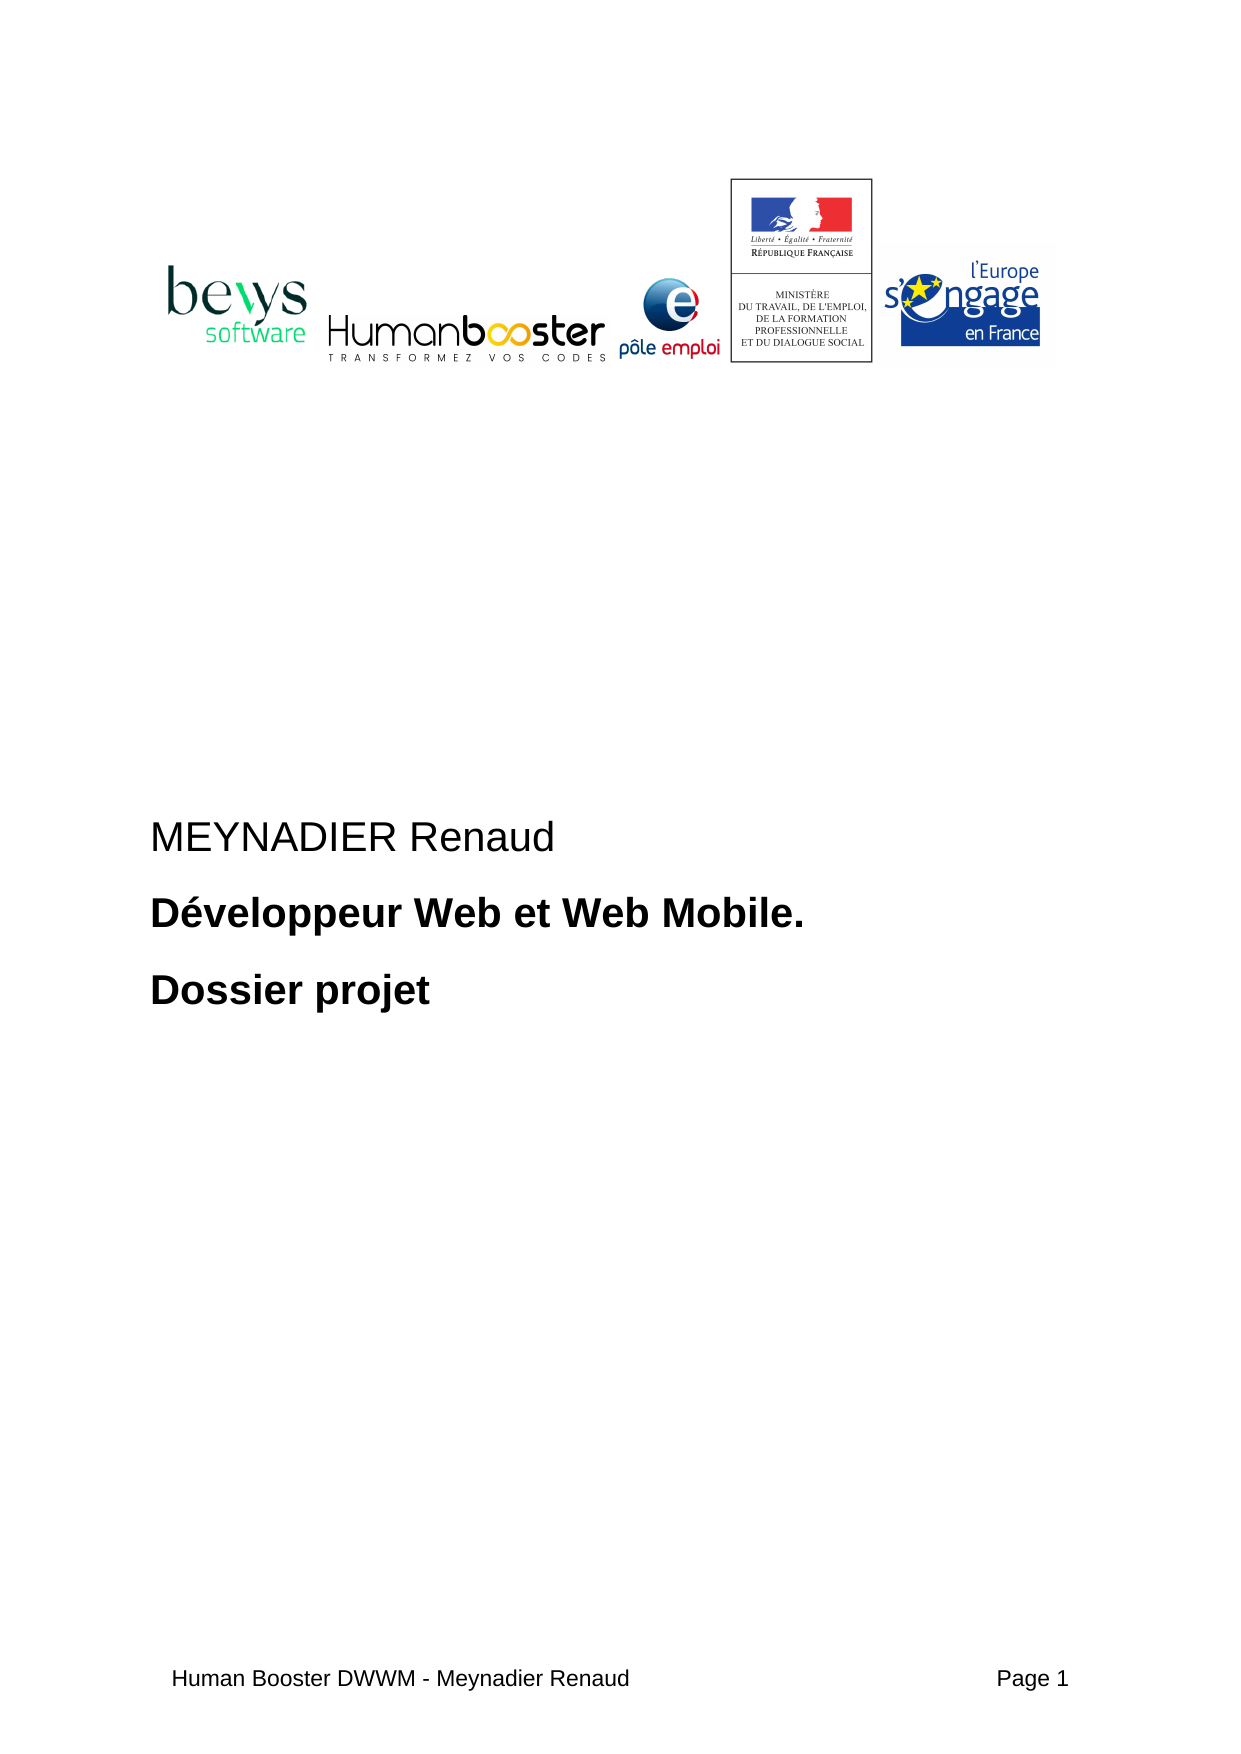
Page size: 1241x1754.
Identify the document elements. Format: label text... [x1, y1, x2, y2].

text Développeur Web et Web Mobile. [150, 889, 1090, 937]
text Dossier projet [150, 966, 1090, 1013]
text MEYNADIER Renaud [150, 812, 1090, 860]
picture [150, 175, 1056, 367]
